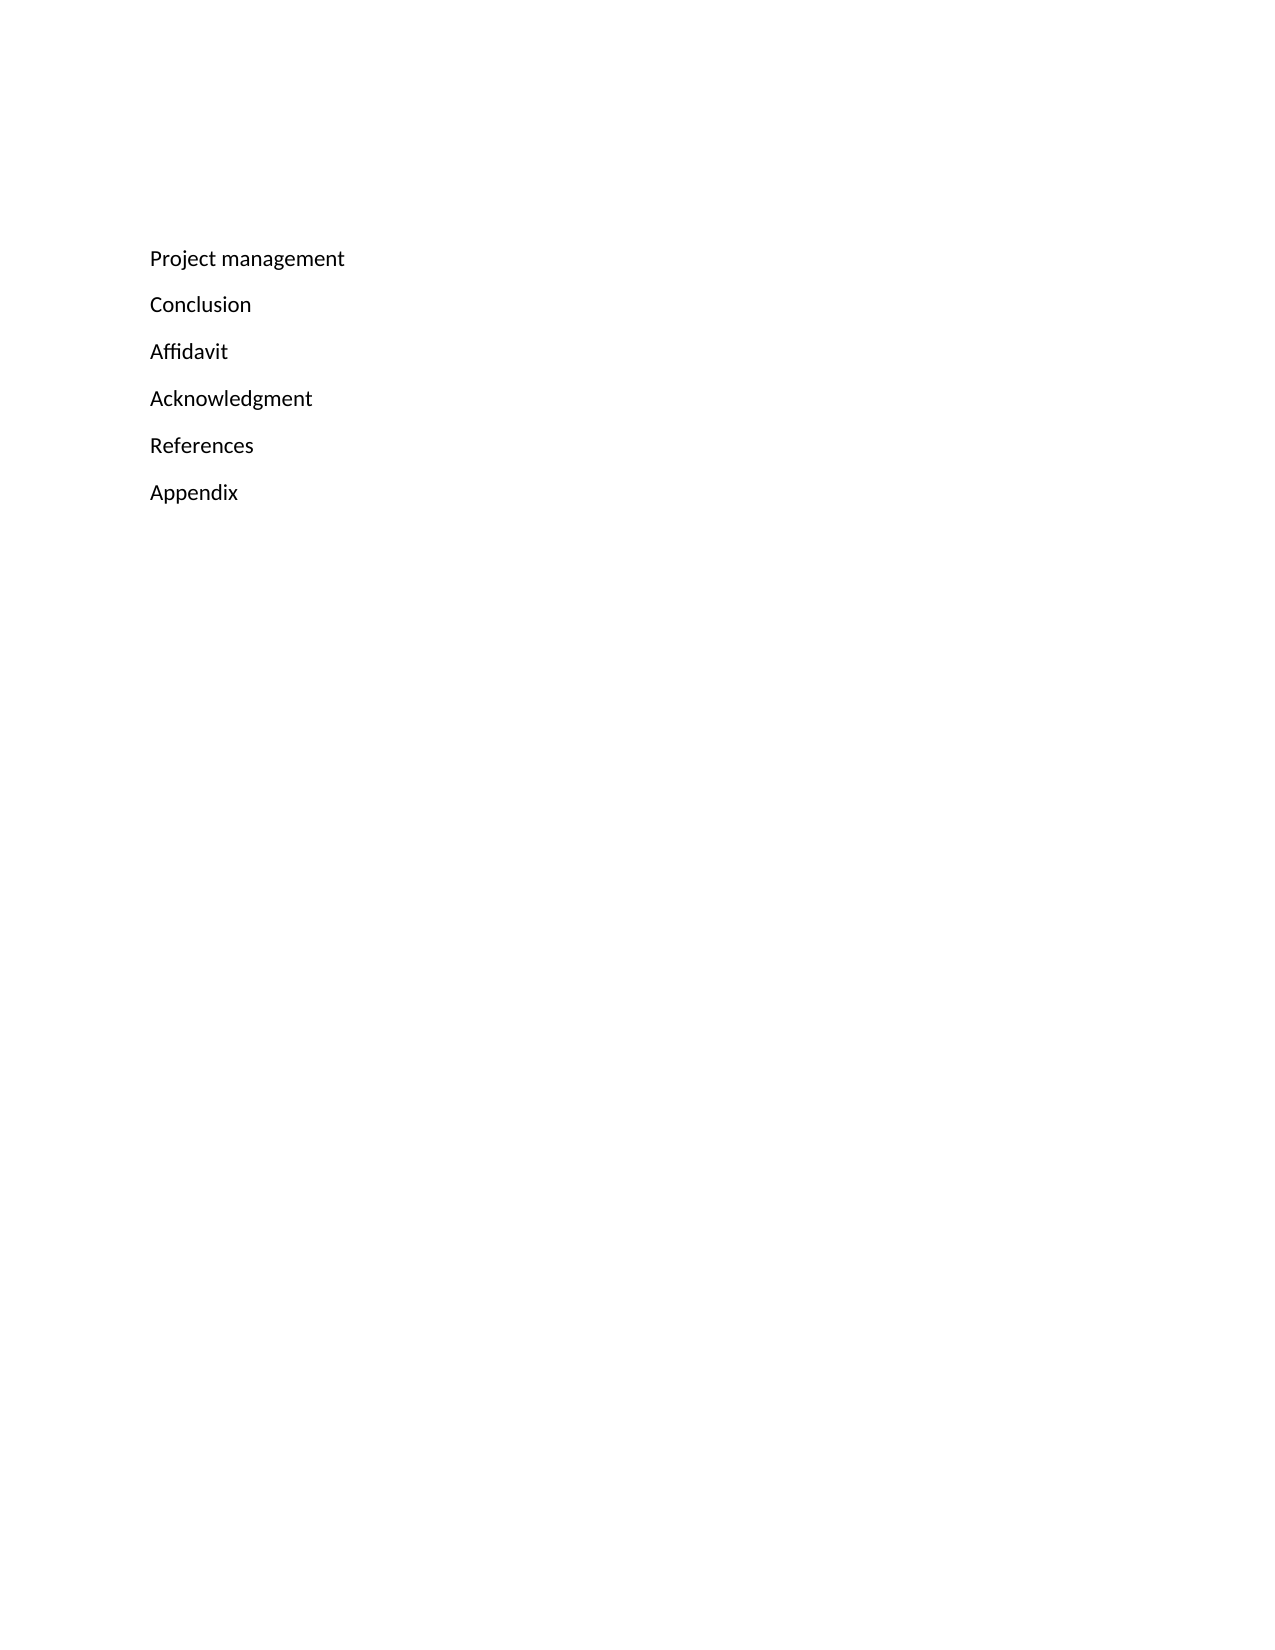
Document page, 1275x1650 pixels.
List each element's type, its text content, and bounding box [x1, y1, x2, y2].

text Affidavit [150, 337, 1125, 366]
text Project management [150, 244, 1125, 272]
text Acknowledgment [150, 384, 1125, 412]
text Conclusion [150, 291, 1125, 319]
text Appendix [150, 478, 1125, 506]
text References [150, 431, 1125, 459]
